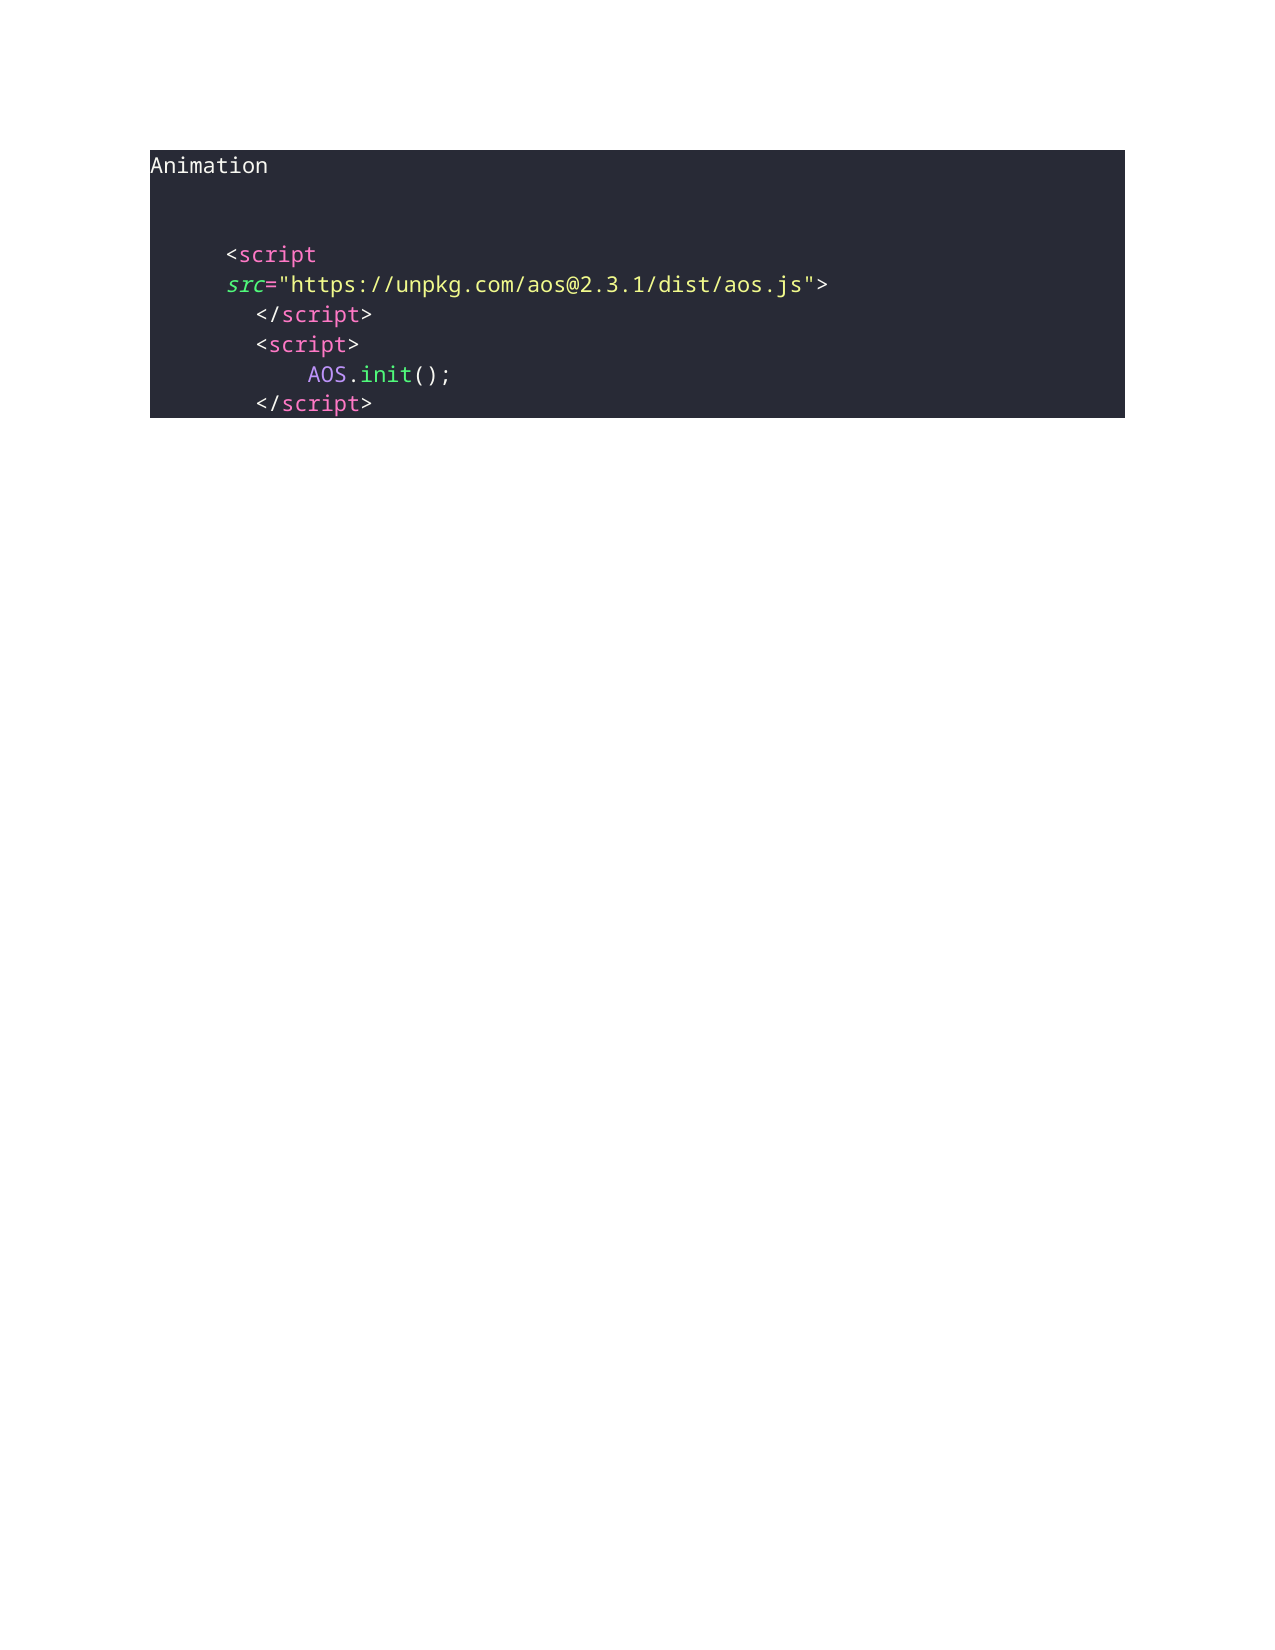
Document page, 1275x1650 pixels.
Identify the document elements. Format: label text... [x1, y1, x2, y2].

text AOS.init(); [150, 358, 1125, 388]
text Animation [150, 150, 1125, 180]
text <script> [150, 329, 1125, 358]
text src="https://unpkg.com/aos@2.3.1/dist/aos.js"> [150, 269, 1125, 299]
text </script> [150, 299, 1125, 329]
text </script> [150, 388, 1125, 418]
text <script [150, 239, 1125, 269]
